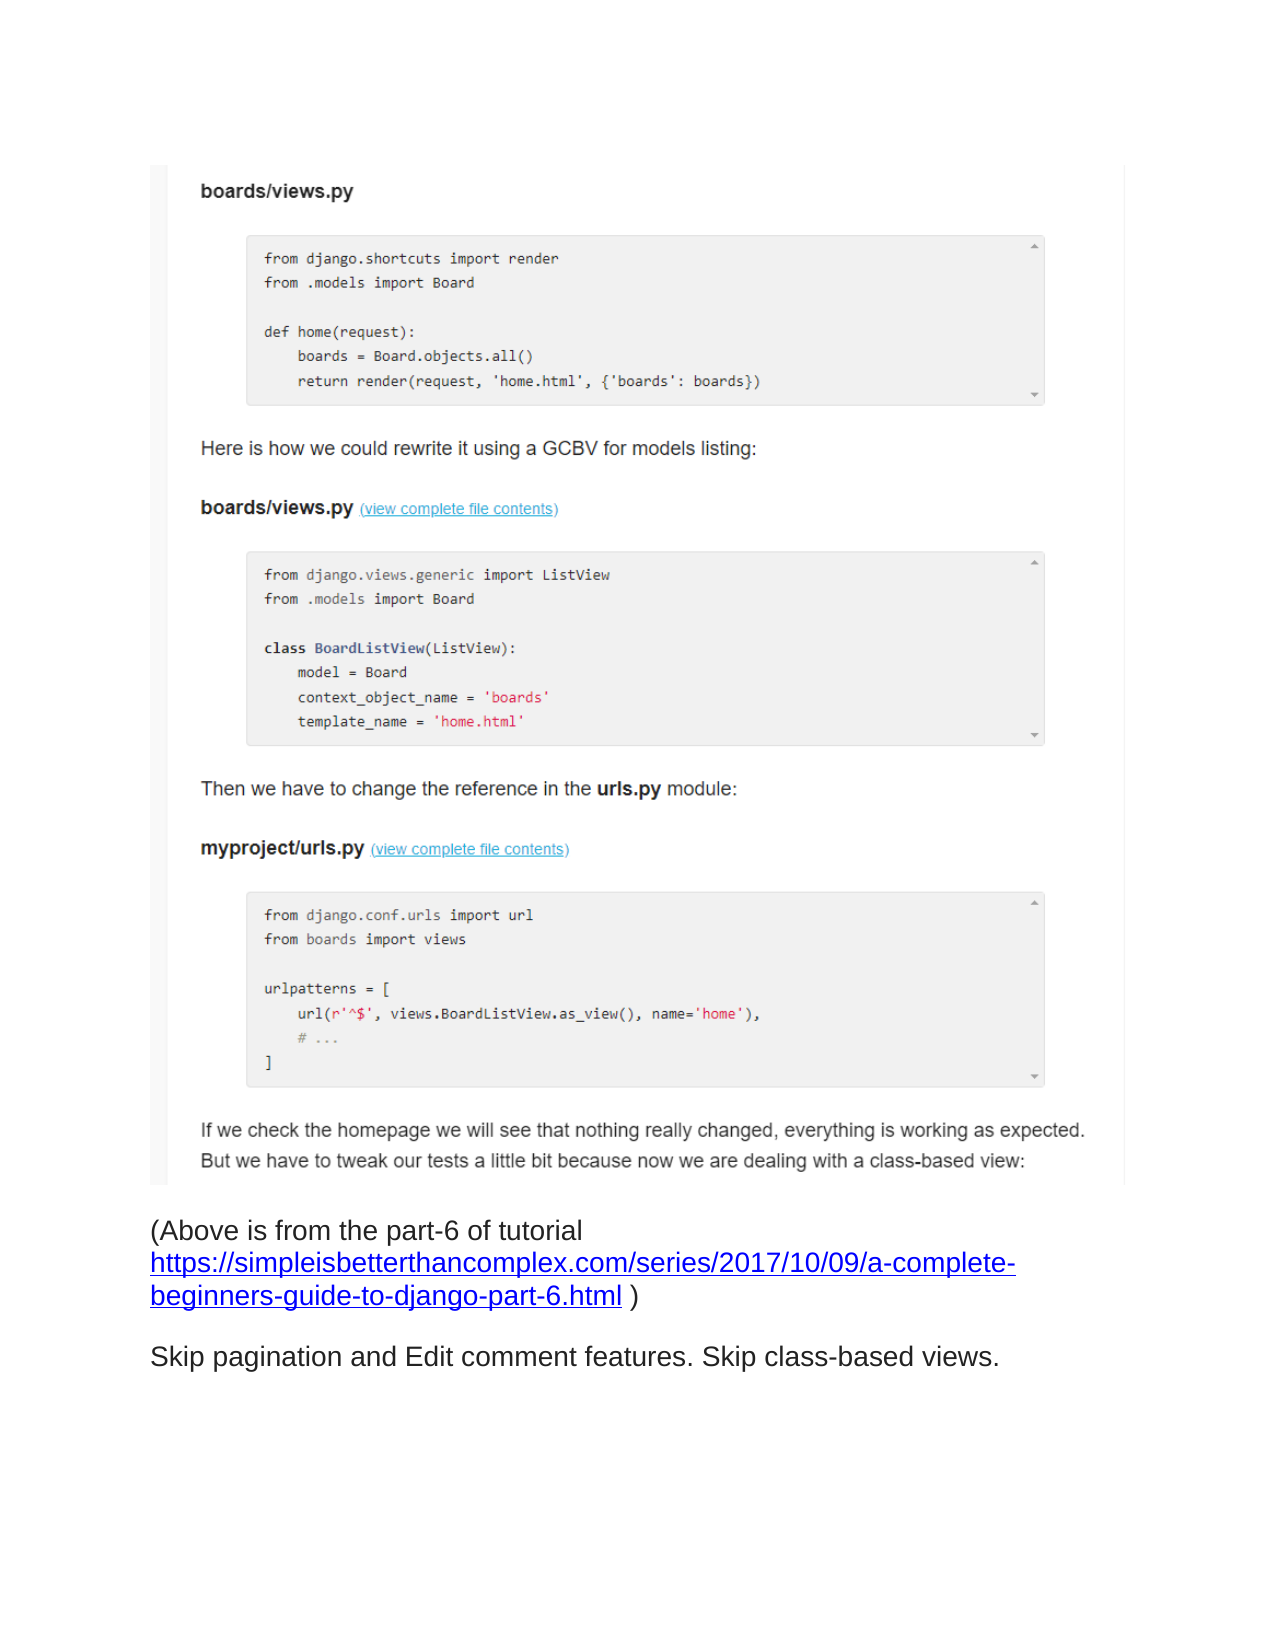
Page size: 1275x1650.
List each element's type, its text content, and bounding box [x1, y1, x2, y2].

text Skip pagination and Edit comment features. Skip class-based views. [150, 1340, 1125, 1373]
picture [150, 165, 1125, 1185]
text (Above is from the part-6 of tutorial https://simpleisbetterthancomplex.com/series/2017/10/09/a-complete-beginners-guide-to-django-part-6.html ) [150, 1214, 1125, 1311]
